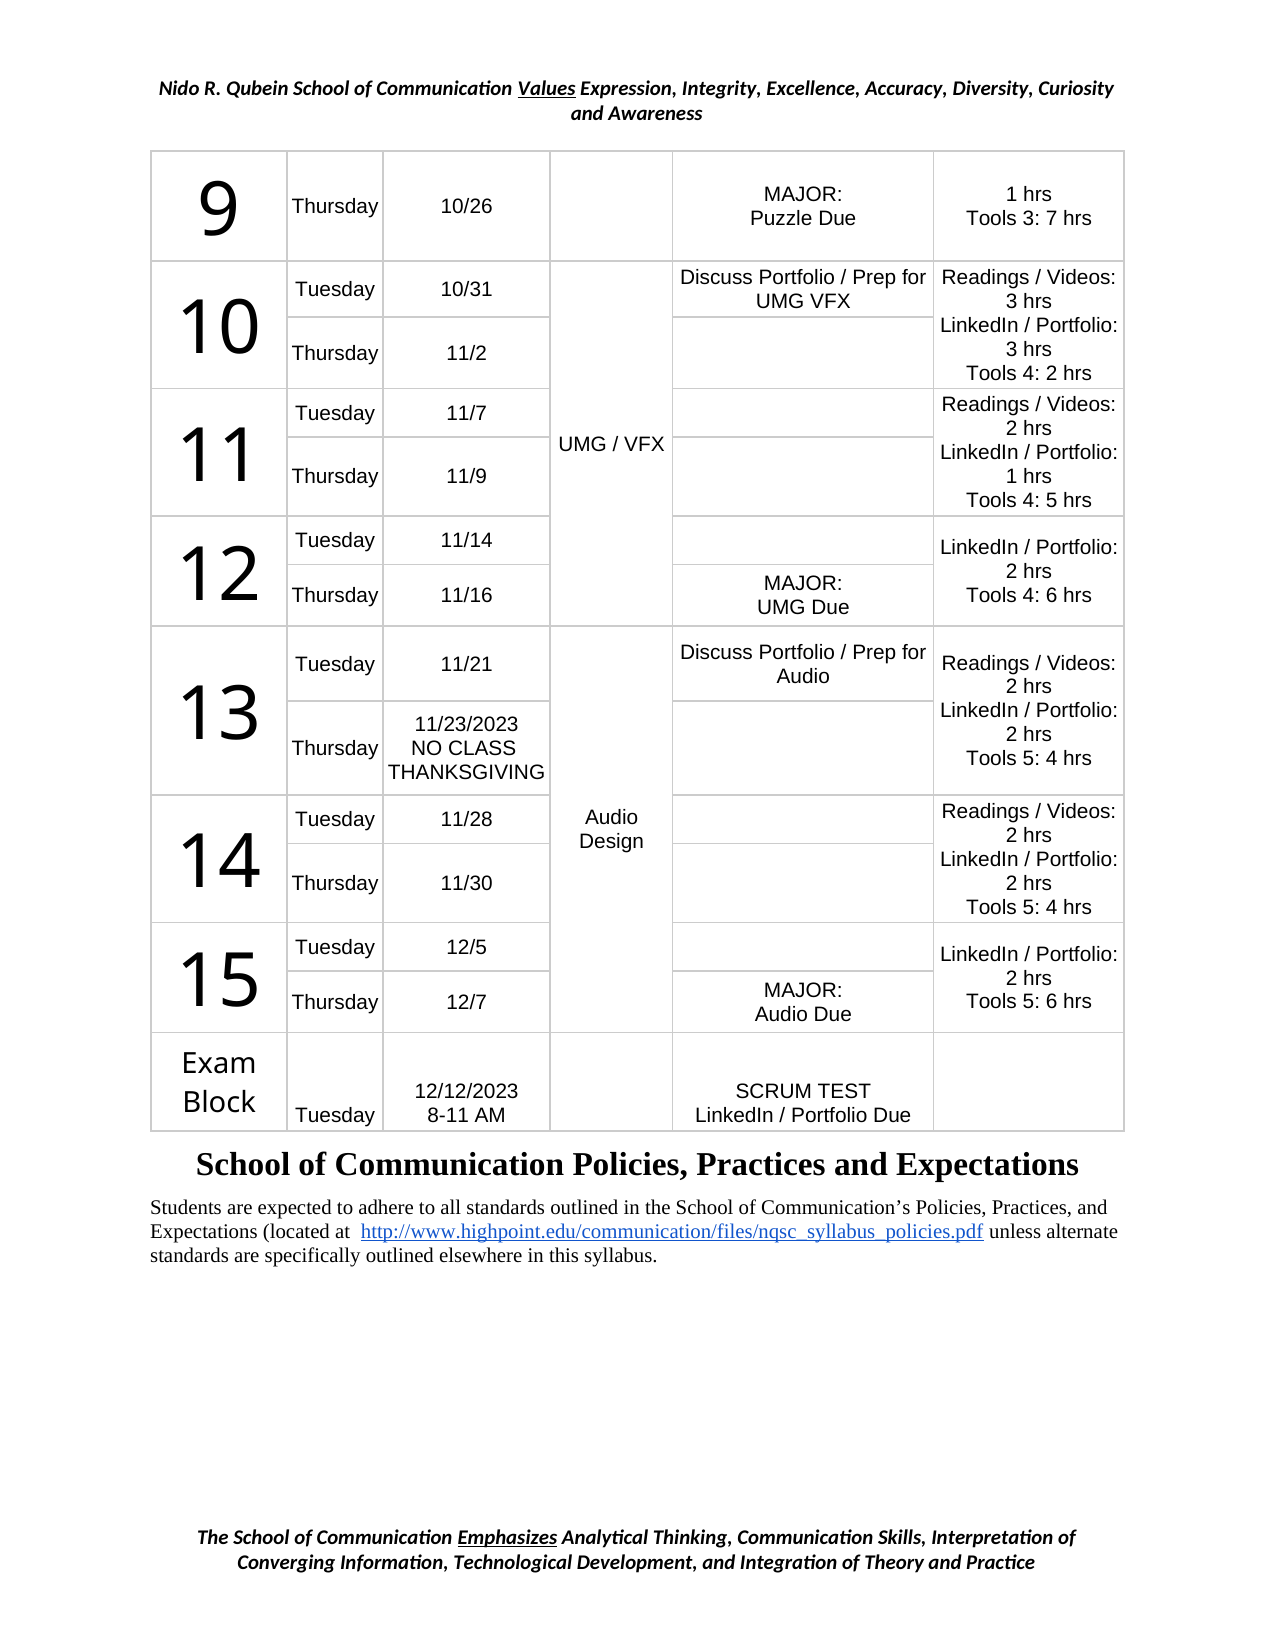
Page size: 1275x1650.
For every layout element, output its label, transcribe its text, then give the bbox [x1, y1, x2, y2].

table_cell Thursday [288, 972, 382, 1032]
table_cell Discuss Portfolio / Prep for UMG VFX [673, 262, 933, 316]
table_cell 13 [152, 627, 286, 794]
table_cell 12/7 [384, 972, 549, 1032]
table_cell UMG / VFX [551, 262, 672, 625]
table_cell [673, 318, 933, 388]
table_cell Readings / Videos: 2 hrs LinkedIn / Portfolio: 2 hrs Tools 5: 4 hrs [934, 796, 1123, 922]
table_cell 12/5 [384, 923, 549, 970]
text School of Communication Policies, Practices and Expectations [150, 1144, 1125, 1182]
table_cell Thursday [288, 438, 382, 515]
table_cell Discuss Portfolio / Prep for Audio [673, 627, 933, 700]
table_cell 11 [152, 389, 286, 515]
table_cell Thursday [288, 565, 382, 625]
table_cell [934, 1033, 1123, 1130]
table_cell [551, 1033, 672, 1130]
table_cell [673, 796, 933, 842]
table_cell [673, 389, 933, 436]
table_cell 11/9 [384, 438, 549, 515]
table_cell [673, 844, 933, 922]
table_cell 11/23/2023 NO CLASS THANKSGIVING [384, 702, 549, 794]
table_cell Thursday [288, 318, 382, 388]
table_cell 15 [152, 923, 286, 1032]
table_cell 11/7 [384, 389, 549, 436]
table_cell [673, 438, 933, 515]
text Students are expected to adhere to all standards outlined in the School of Communication’s Policies, Practices, and Expectations (located at http://www.highpoint.edu/communication/files/nqsc_syllabus_policies.pdf unless alternate standards are specifically outlined elsewhere in this syllabus. [150, 1195, 1125, 1267]
table_cell 11/14 [384, 517, 549, 564]
table_cell Tuesday [288, 627, 382, 700]
table_cell Thursday [288, 844, 382, 922]
table_cell Tuesday [288, 262, 382, 316]
table_cell 11/2 [384, 318, 549, 388]
table_cell [673, 923, 933, 970]
table_cell [673, 517, 933, 564]
table_cell 10 [152, 262, 286, 388]
table_cell 11/28 [384, 796, 549, 842]
table_cell 10/26 [384, 152, 549, 260]
table_cell [673, 702, 933, 794]
table_cell 11/16 [384, 565, 549, 625]
table_cell Tuesday [288, 923, 382, 970]
table_cell 11/30 [384, 844, 549, 922]
table_cell MAJOR: Puzzle Due [673, 152, 933, 260]
table_cell 12 [152, 517, 286, 625]
table_cell Thursday [288, 152, 382, 260]
table_cell Readings / Videos: 2 hrs LinkedIn / Portfolio: 1 hrs Tools 4: 5 hrs [934, 389, 1123, 515]
table_cell Readings / Videos: 2 hrs LinkedIn / Portfolio: 2 hrs Tools 5: 4 hrs [934, 627, 1123, 794]
table_cell MAJOR: UMG Due [673, 565, 933, 625]
table_cell 10/31 [384, 262, 549, 316]
table_cell LinkedIn / Portfolio: 2 hrs Tools 5: 6 hrs [934, 923, 1123, 1032]
table_cell Readings / Videos: 1 hrs Tools 3: 7 hrs [934, 152, 1123, 260]
table_cell Readings / Videos: 3 hrs LinkedIn / Portfolio: 3 hrs Tools 4: 2 hrs [934, 262, 1123, 388]
table_cell 9 [152, 152, 286, 260]
table_cell SCRUM TEST LinkedIn / Portfolio Due [673, 1033, 933, 1130]
table_cell 14 [152, 796, 286, 922]
table_cell 11/21 [384, 627, 549, 700]
table_cell MAJOR: Audio Due [673, 972, 933, 1032]
table_cell Thursday [288, 702, 382, 794]
table_cell Tuesday [288, 1033, 382, 1130]
table_cell Tuesday [288, 517, 382, 564]
table_cell LinkedIn / Portfolio: 2 hrs Tools 4: 6 hrs [934, 517, 1123, 625]
table_cell Tuesday [288, 796, 382, 842]
table_cell 12/12/2023 8-11 AM [384, 1033, 549, 1130]
table_cell Audio Design [551, 627, 672, 1032]
table_cell Tuesday [288, 389, 382, 436]
table_cell Exam Block [152, 1033, 286, 1130]
